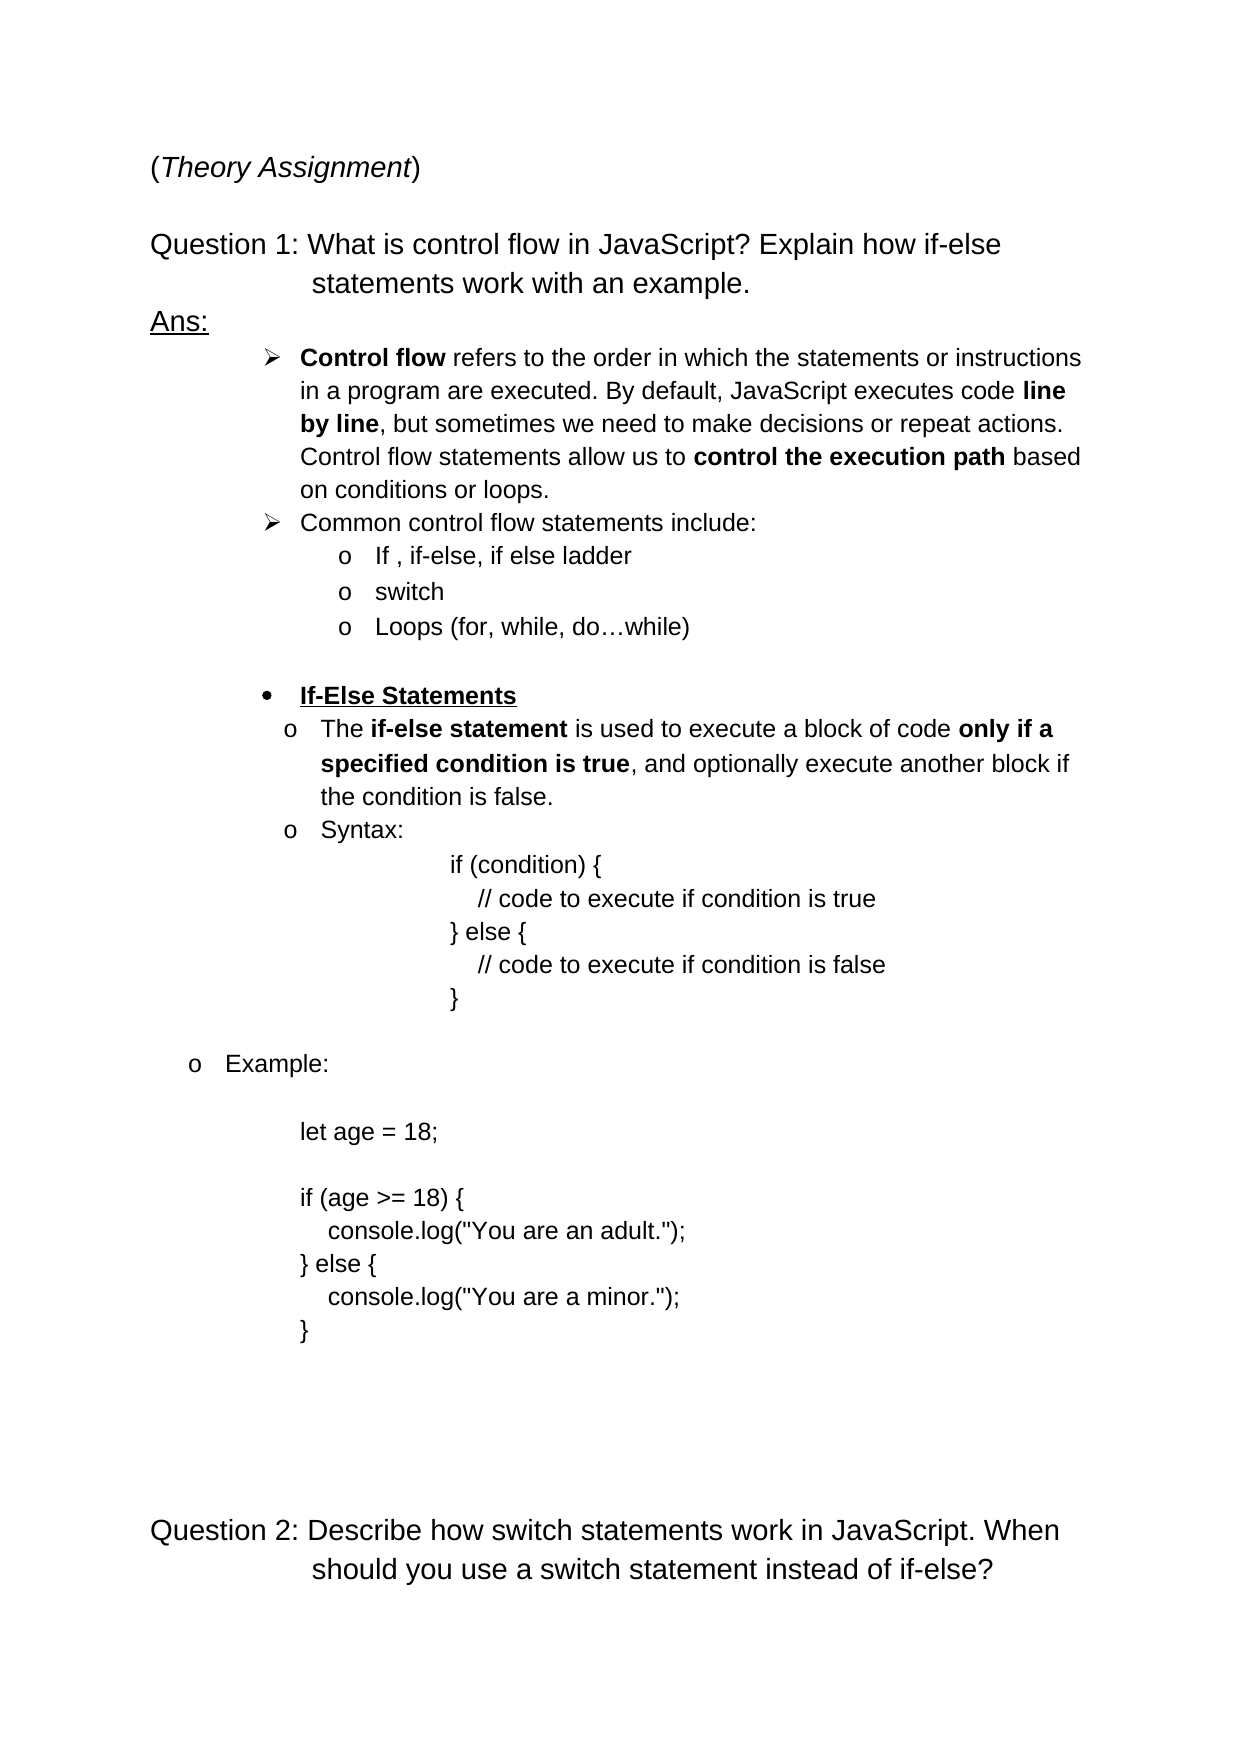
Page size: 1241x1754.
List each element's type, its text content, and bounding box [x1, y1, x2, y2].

list Example: [187, 1049, 1090, 1079]
text if (age >= 18) { [300, 1183, 1090, 1212]
list switch [337, 577, 1090, 607]
list } [450, 983, 1090, 1011]
text (Theory Assignment) [150, 150, 1090, 183]
text should you use a switch statement instead of if-else? [150, 1552, 1090, 1586]
list If-Else Statements [262, 681, 1090, 709]
list The if-else statement is used to execute a block of code only if a specified condition is true, and optionally execute another block if the condition is false. [283, 714, 1090, 811]
text Question 1: What is control flow in JavaScript? Explain how if-else [150, 227, 1090, 261]
list Control flow refers to the order in which the statements or instructions in a program are executed. By default, JavaScript executes code line by line, but sometimes we need to make decisions or repeat actions. Control flow statements allow us to control the execution path based on conditions or loops. [262, 343, 1090, 504]
text let age = 18; [300, 1117, 1090, 1146]
list if (condition) { [450, 851, 1090, 879]
list } else { [450, 917, 1090, 945]
text statements work with an example. [150, 266, 1090, 299]
list If , if-else, if else ladder [337, 541, 1090, 572]
list // code to execute if condition is true [450, 883, 1090, 912]
text } [300, 1315, 1090, 1344]
list Syntax: [283, 815, 1090, 846]
text } else { [300, 1249, 1090, 1278]
text console.log("You are an adult."); [300, 1216, 1090, 1245]
list // code to execute if condition is false [450, 949, 1090, 978]
text Ans: [150, 304, 1090, 338]
list Loops (for, while, do…while) [337, 612, 1090, 643]
list Common control flow statements include: [262, 508, 1090, 537]
text Question 2: Describe how switch statements work in JavaScript. When [150, 1513, 1090, 1547]
text console.log("You are a minor."); [300, 1282, 1090, 1311]
